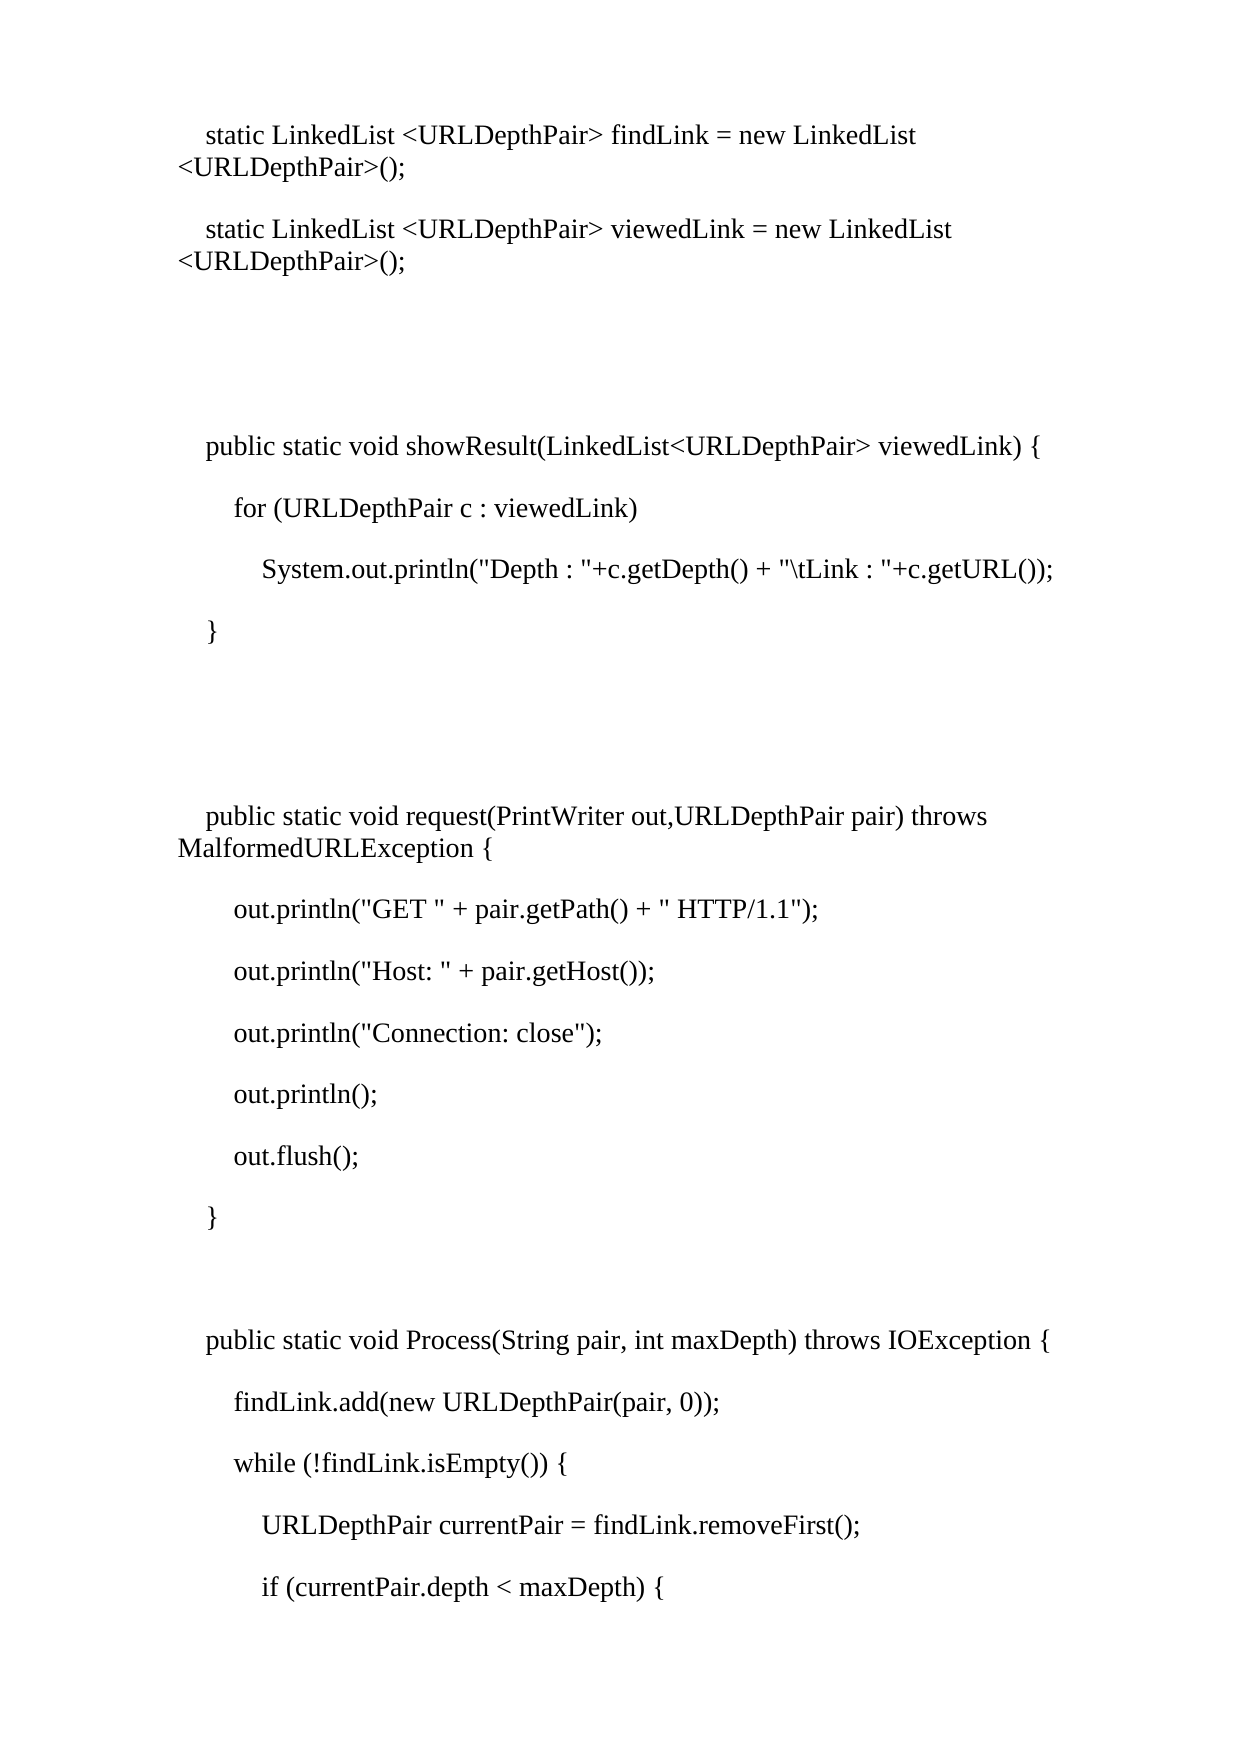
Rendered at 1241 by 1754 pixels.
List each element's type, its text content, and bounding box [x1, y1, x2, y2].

text System.out.println("Depth : "+c.getDepth() + "\tLink : "+c.getURL()); [177, 552, 1152, 585]
text while (!findLink.isEmpty()) { [177, 1447, 1152, 1479]
text out.flush(); [177, 1139, 1152, 1171]
text for (URLDepthPair c : viewedLink) [177, 491, 1152, 523]
text public static void showResult(LinkedList<URLDepthPair> viewedLink) { [177, 429, 1152, 462]
text public static void Process(String pair, int maxDepth) throws IOException { [177, 1323, 1152, 1356]
text static LinkedList <URLDepthPair> findLink = new LinkedList <URLDepthPair>(); [177, 118, 1152, 183]
text if (currentPair.depth < maxDepth) { [177, 1570, 1152, 1602]
text URLDepthPair currentPair = findLink.removeFirst(); [177, 1508, 1152, 1541]
text findLink.add(new URLDepthPair(pair, 0)); [177, 1385, 1152, 1417]
text static LinkedList <URLDepthPair> viewedLink = new LinkedList <URLDepthPair>(); [177, 212, 1152, 277]
text public static void request(PrintWriter out,URLDepthPair pair) throws MalformedURLException { [177, 798, 1152, 863]
text out.println("Host: " + pair.getHost()); [177, 954, 1152, 986]
text } [177, 1200, 1152, 1233]
text } [177, 614, 1152, 646]
text out.println("GET " + pair.getPath() + " HTTP/1.1"); [177, 892, 1152, 925]
text out.println("Connection: close"); [177, 1016, 1152, 1048]
text out.println(); [177, 1077, 1152, 1109]
